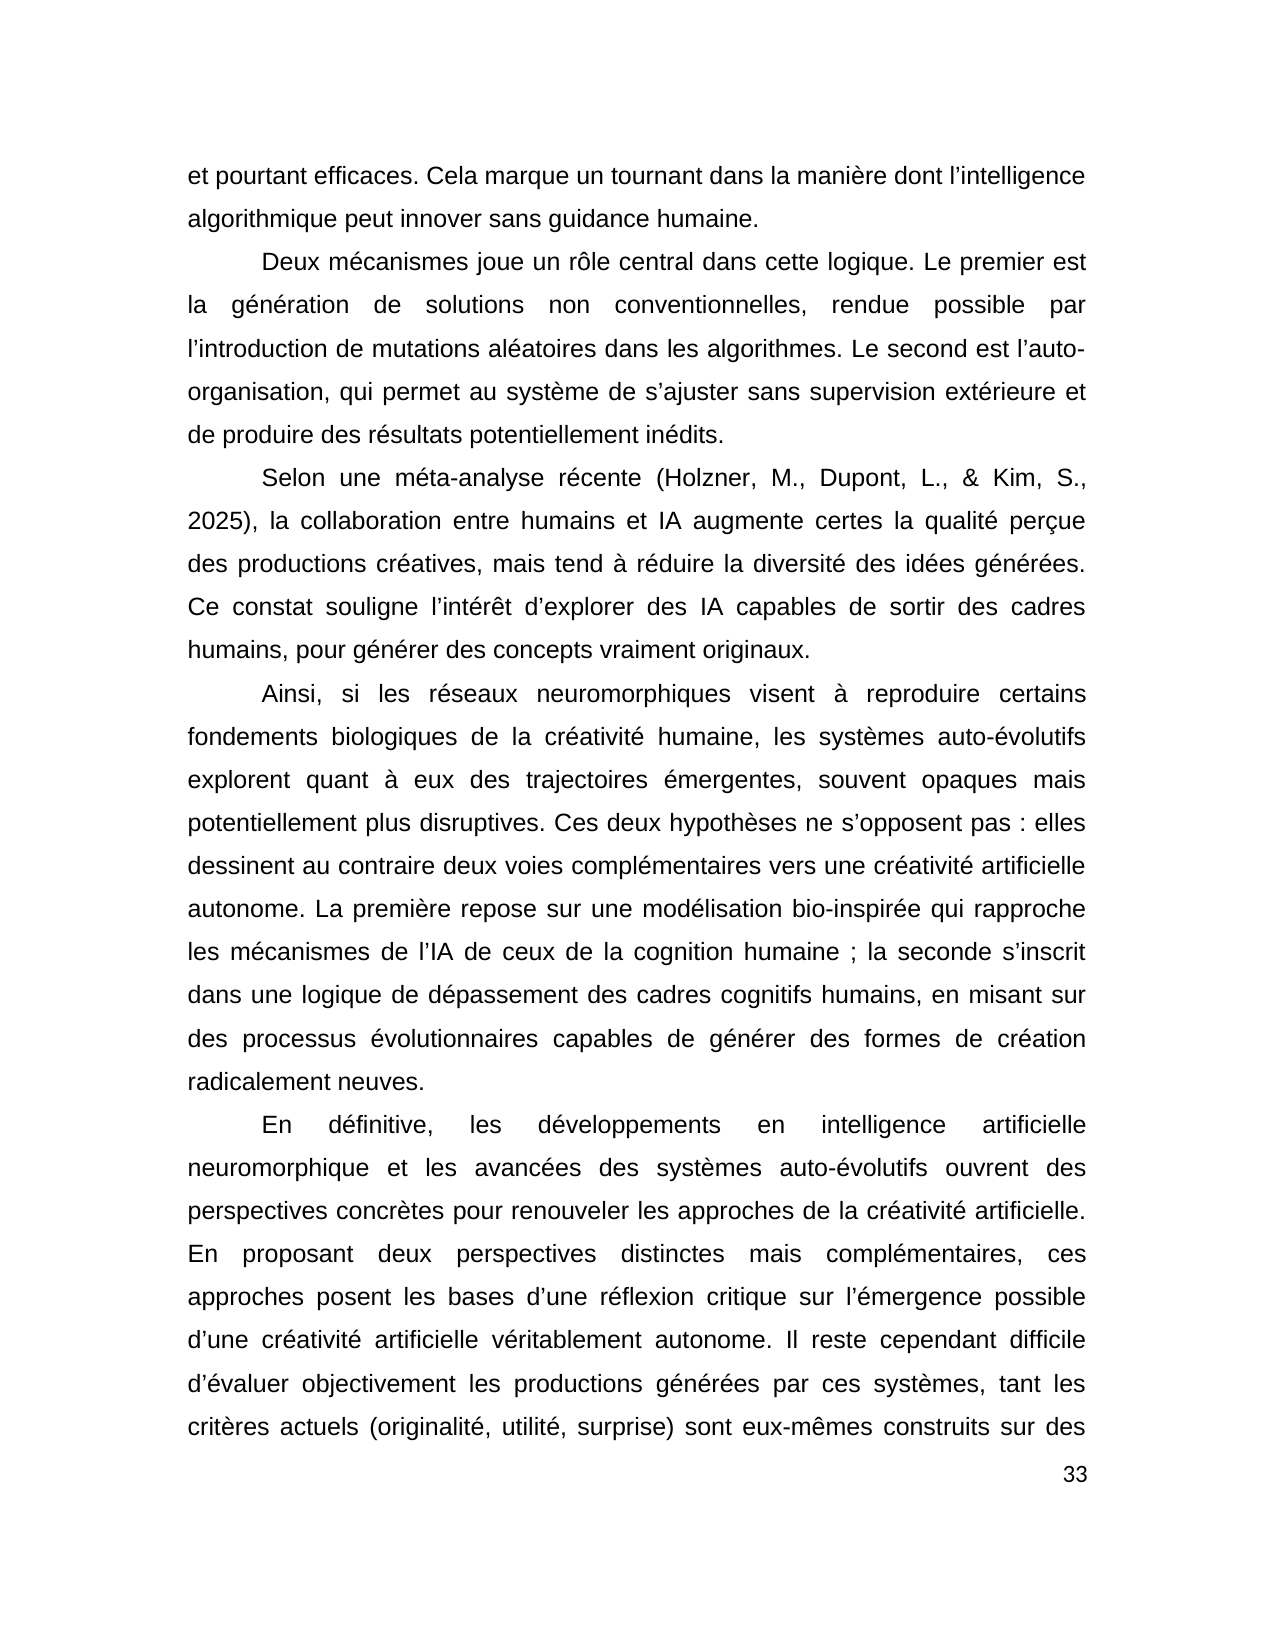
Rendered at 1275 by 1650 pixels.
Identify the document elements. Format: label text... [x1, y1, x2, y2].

text Deux mécanismes joue un rôle central dans cette logique. Le premier est la génération de solutions non conventionnelles, rendue possible par l’introduction de mutations aléatoires dans les algorithmes. Le second est l’auto-organisation, qui permet au système de s’ajuster sans supervision extérieure et de produire des résultats potentiellement inédits. [187, 247, 1087, 449]
text Selon une méta-analyse récente , la collaboration entre humains et IA augmente certes la qualité perçue des productions créatives, mais tend à réduire la diversité des idées générées. Ce constat souligne l’intérêt d’explorer des IA capables de sortir des cadres humains, pour générer des concepts vraiment originaux. [187, 463, 1087, 664]
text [187, 1110, 1087, 1441]
text Ainsi, si les réseaux neuromorphiques visent à reproduire certains fondements biologiques de la créativité humaine, les systèmes auto-évolutifs explorent quant à eux des trajectoires émergentes, souvent opaques mais potentiellement plus disruptives. Ces deux hypothèses ne s’opposent pas : elles dessinent au contraire deux voies complémentaires vers une créativité artificielle autonome. La première repose sur une modélisation bio-inspirée qui rapproche les mécanismes de l’IA de ceux de la cognition humaine ; la seconde s’inscrit dans une logique de dépassement des cadres cognitifs humains, en misant sur des processus évolutionnaires capables de générer des formes de création radicalement neuves. [187, 679, 1087, 1096]
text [187, 161, 1087, 233]
